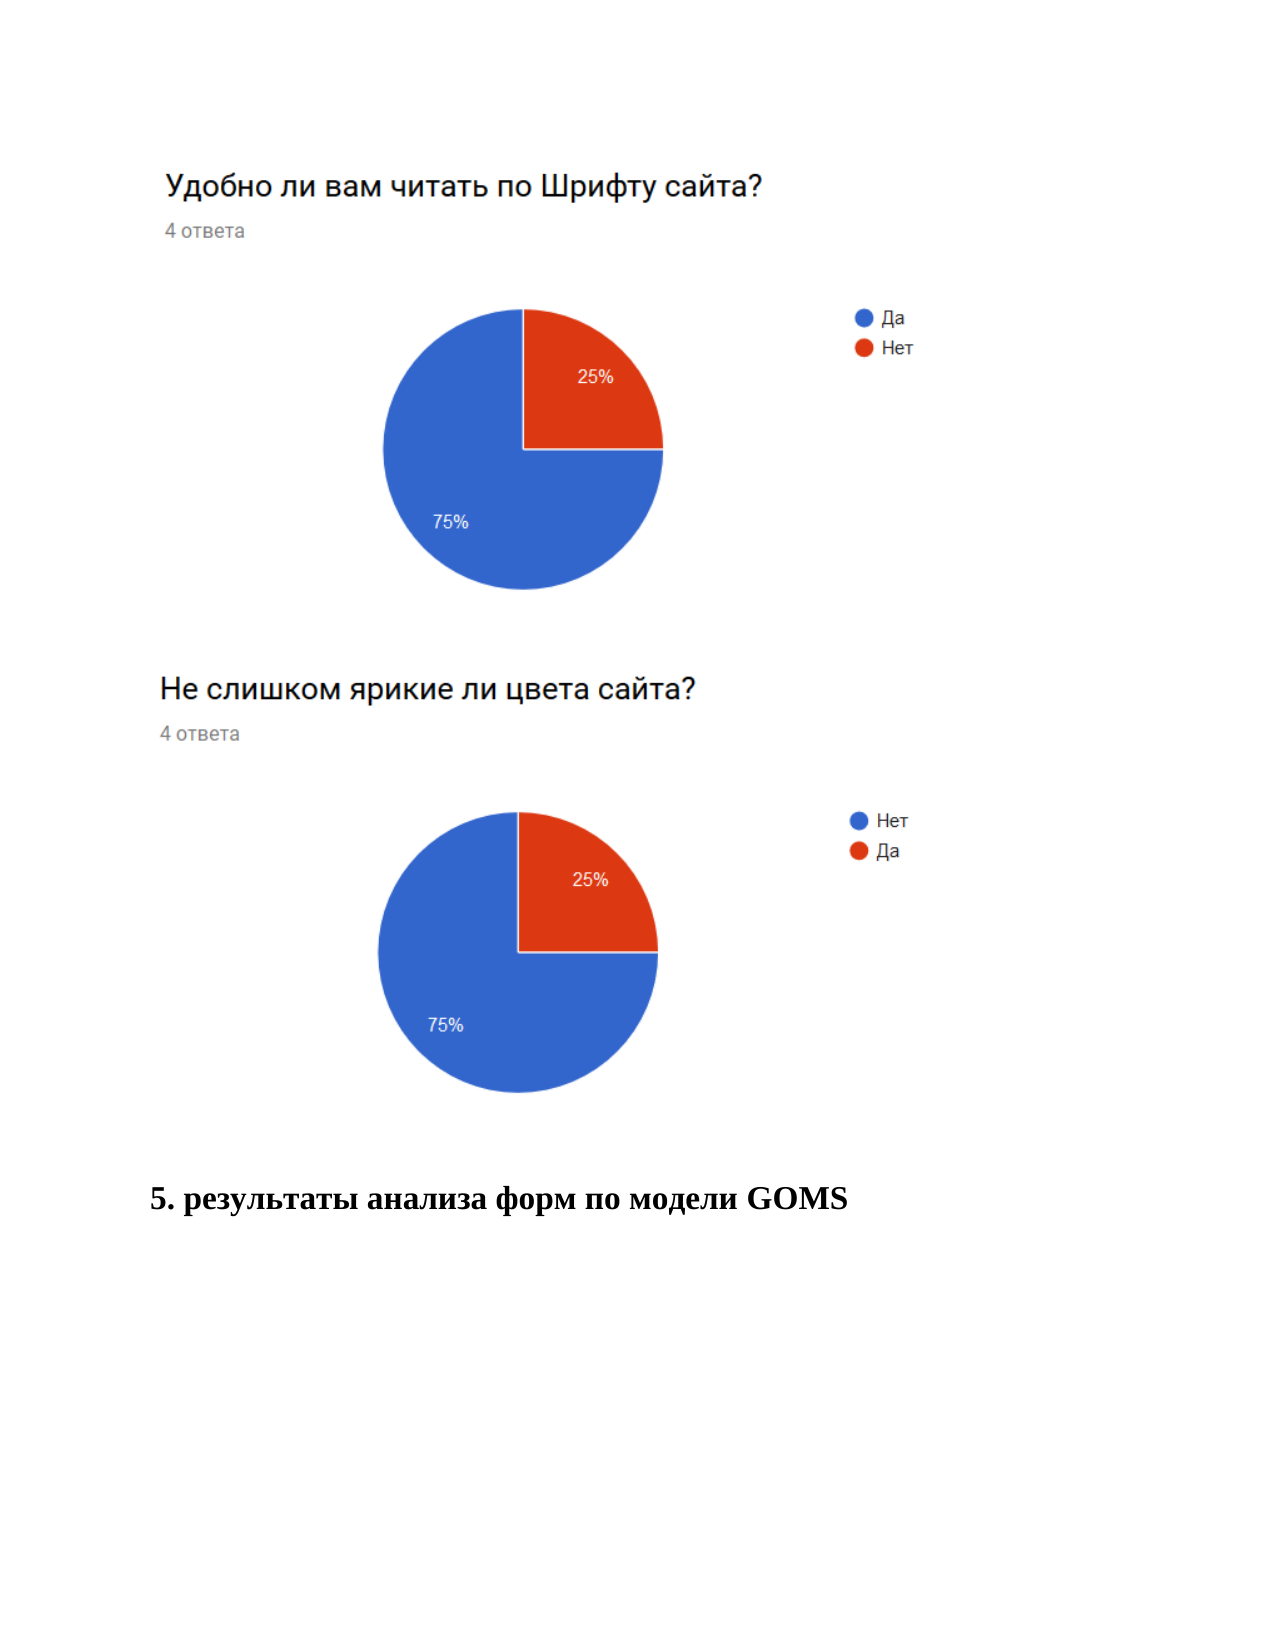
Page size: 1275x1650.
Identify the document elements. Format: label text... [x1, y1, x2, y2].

picture [150, 658, 1090, 1152]
subtitle 5. результаты анализа форм по модели GOMS [150, 1178, 1125, 1217]
picture [150, 150, 955, 640]
